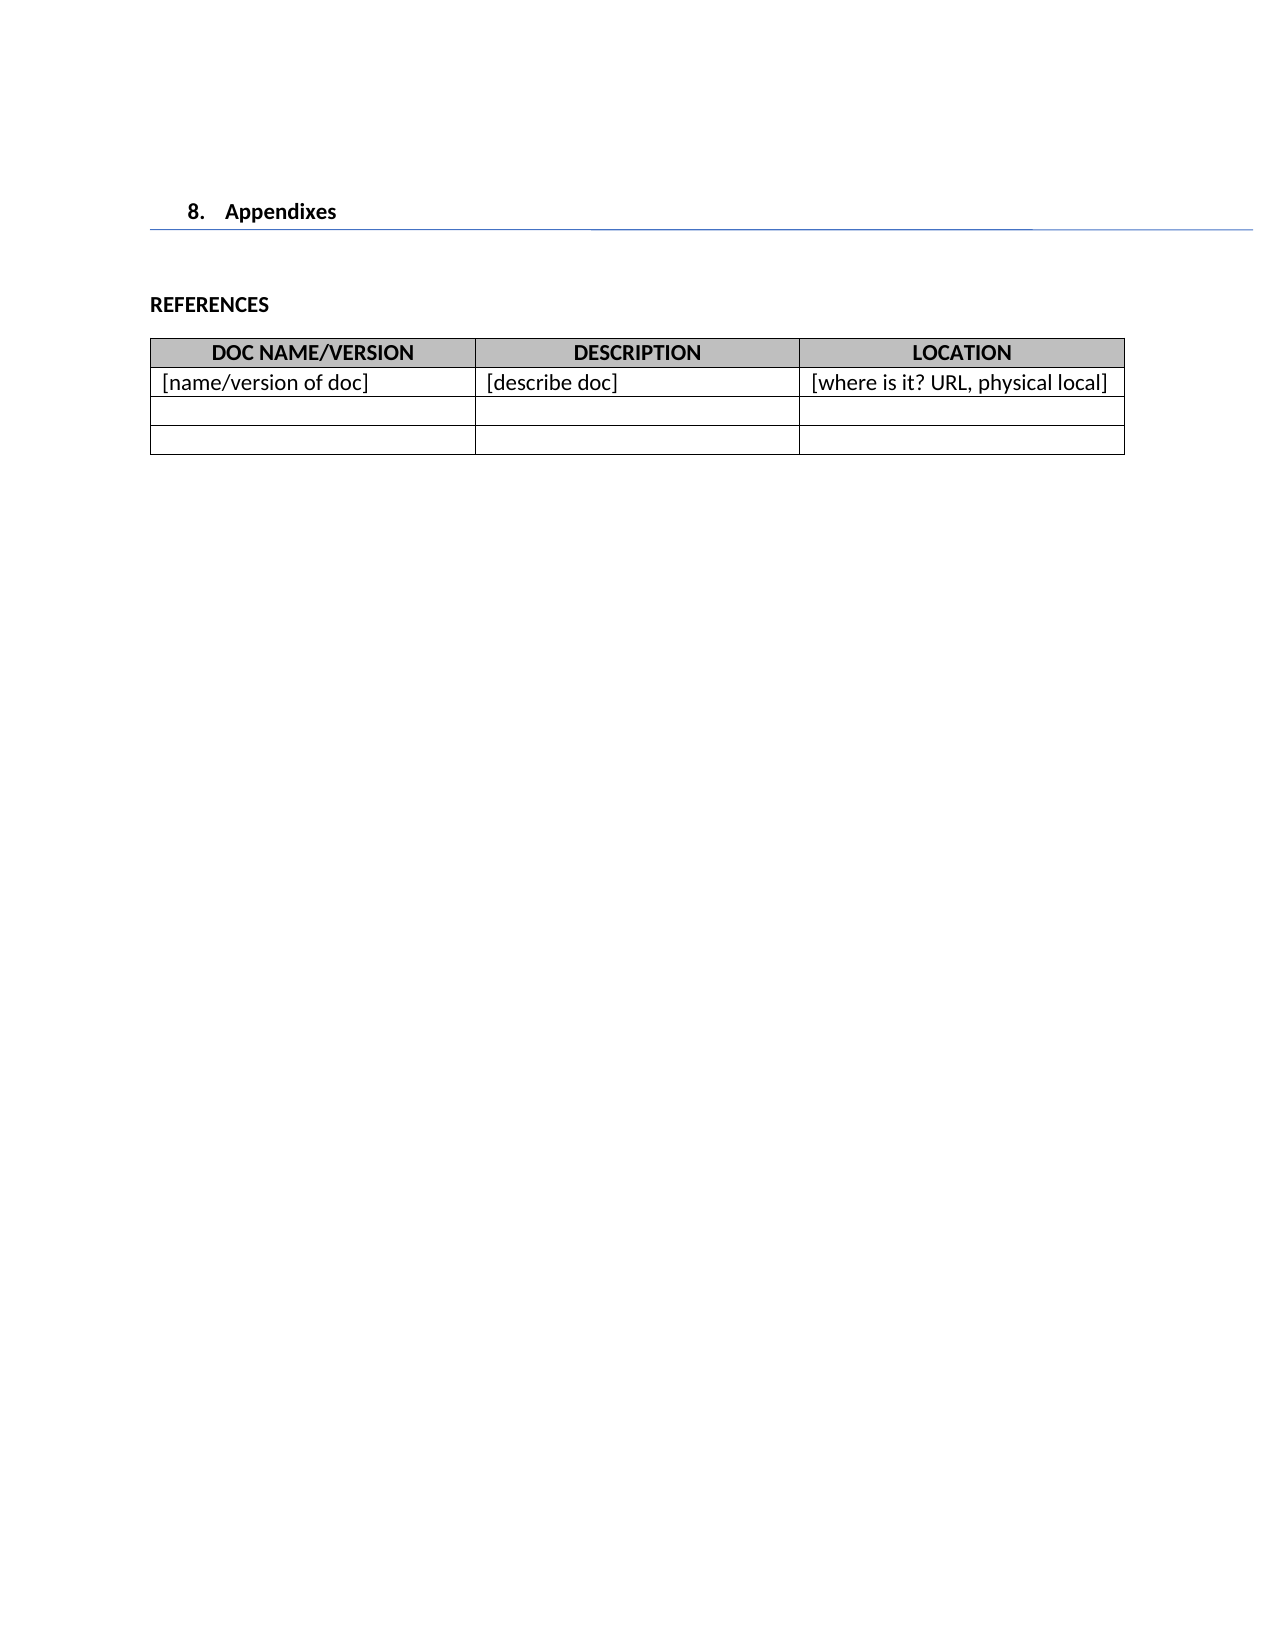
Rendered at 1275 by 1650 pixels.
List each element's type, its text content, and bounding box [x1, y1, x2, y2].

table_cell [describe doc] [476, 368, 799, 396]
table_header DOC NAME/VERSION [151, 339, 475, 367]
table_cell [151, 397, 475, 425]
table_cell [476, 426, 799, 454]
table_cell [name/version of doc] [151, 368, 475, 396]
table_cell [151, 426, 475, 454]
table_cell [800, 397, 1124, 425]
table_cell [800, 426, 1124, 454]
list Appendixes [187, 197, 1125, 225]
table_cell [476, 397, 799, 425]
table_header LOCATION [800, 339, 1124, 367]
table_cell [where is it? URL, physical local] [800, 368, 1124, 396]
table_header DESCRIPTION [476, 339, 799, 367]
text REFERENCES [150, 291, 1125, 319]
